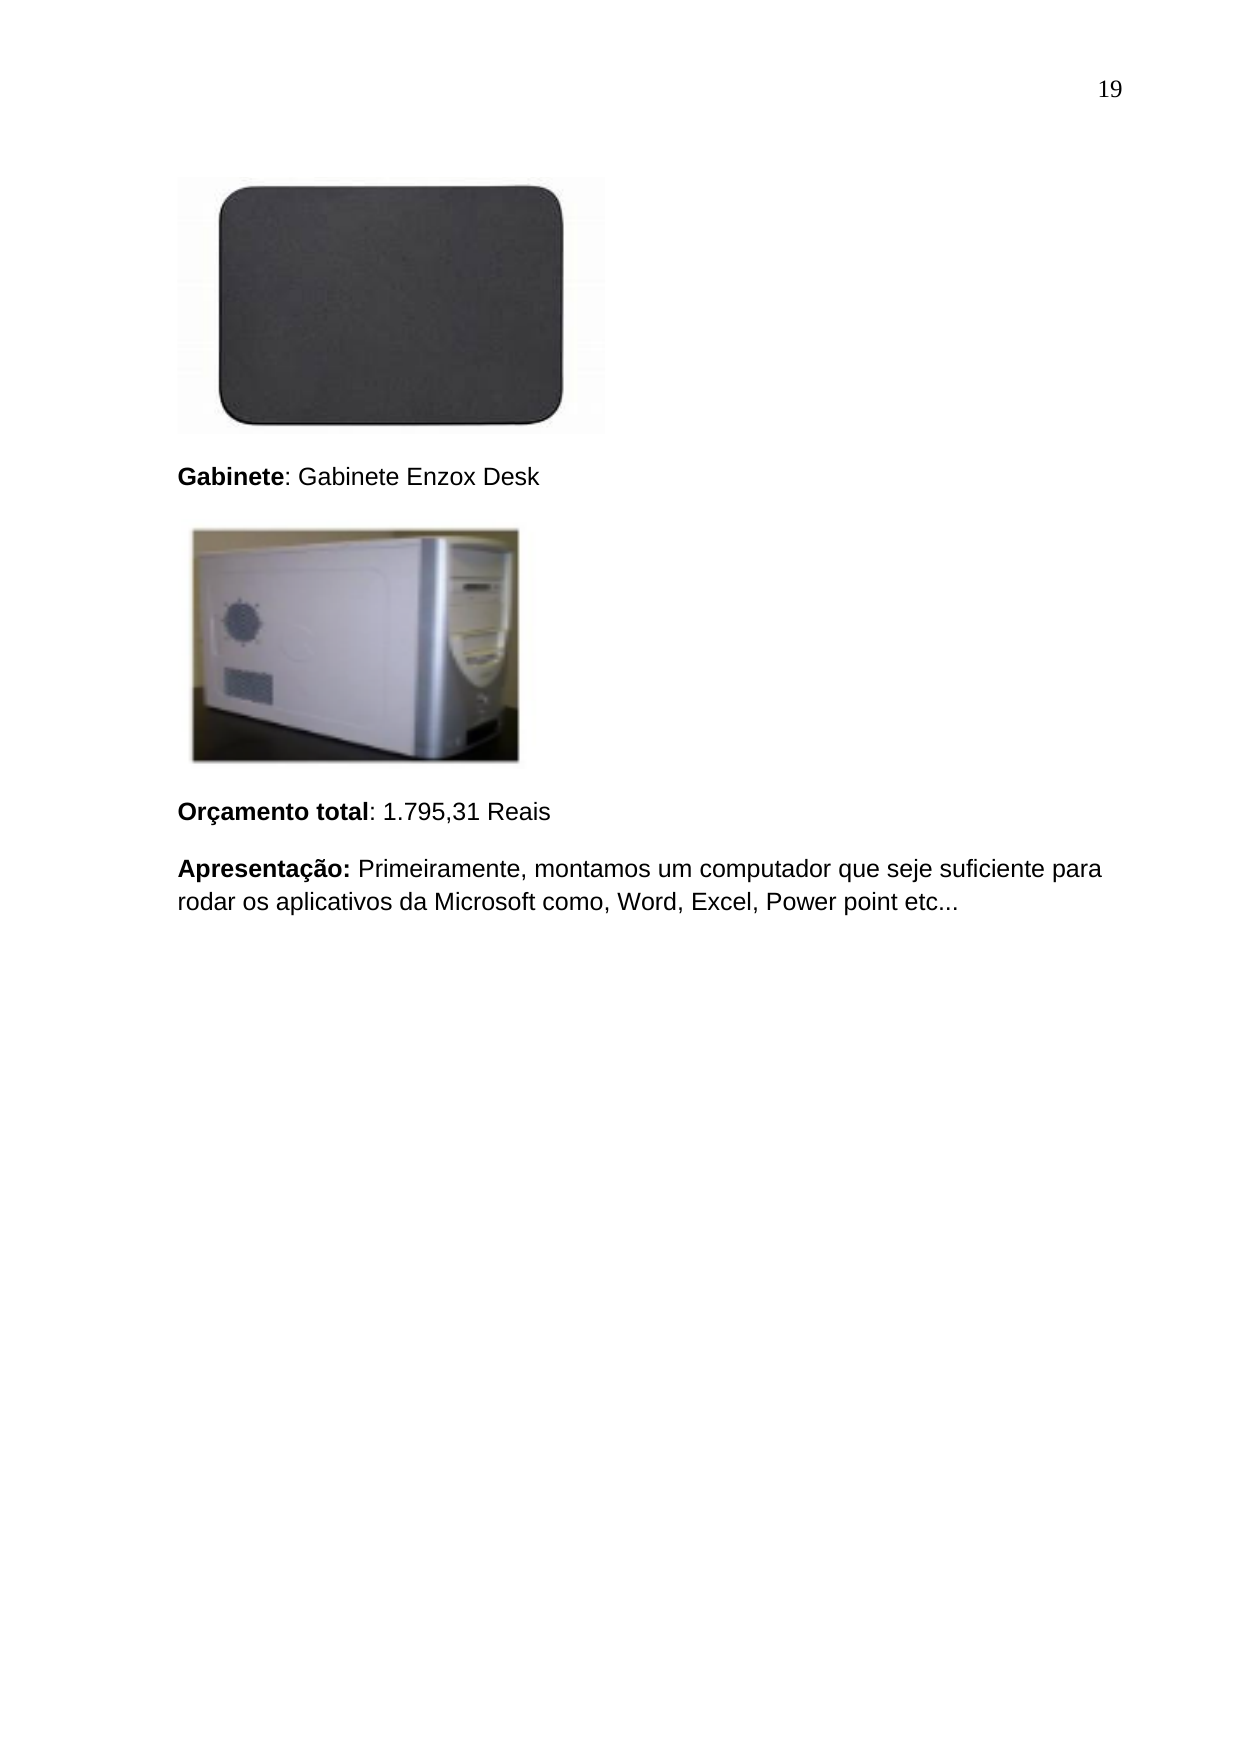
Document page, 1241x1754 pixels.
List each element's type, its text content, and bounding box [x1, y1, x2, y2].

list Apresentação: Primeiramente, montamos um computador que seje suficiente para rodar os aplicativos da Microsoft como, Word, Excel, Power point etc... [177, 854, 1122, 916]
picture [177, 177, 606, 434]
picture [177, 519, 537, 769]
list Gabinete: Gabinete Enzox Desk [177, 462, 1122, 491]
list Orçamento total: 1.795,31 Reais [177, 797, 1122, 826]
